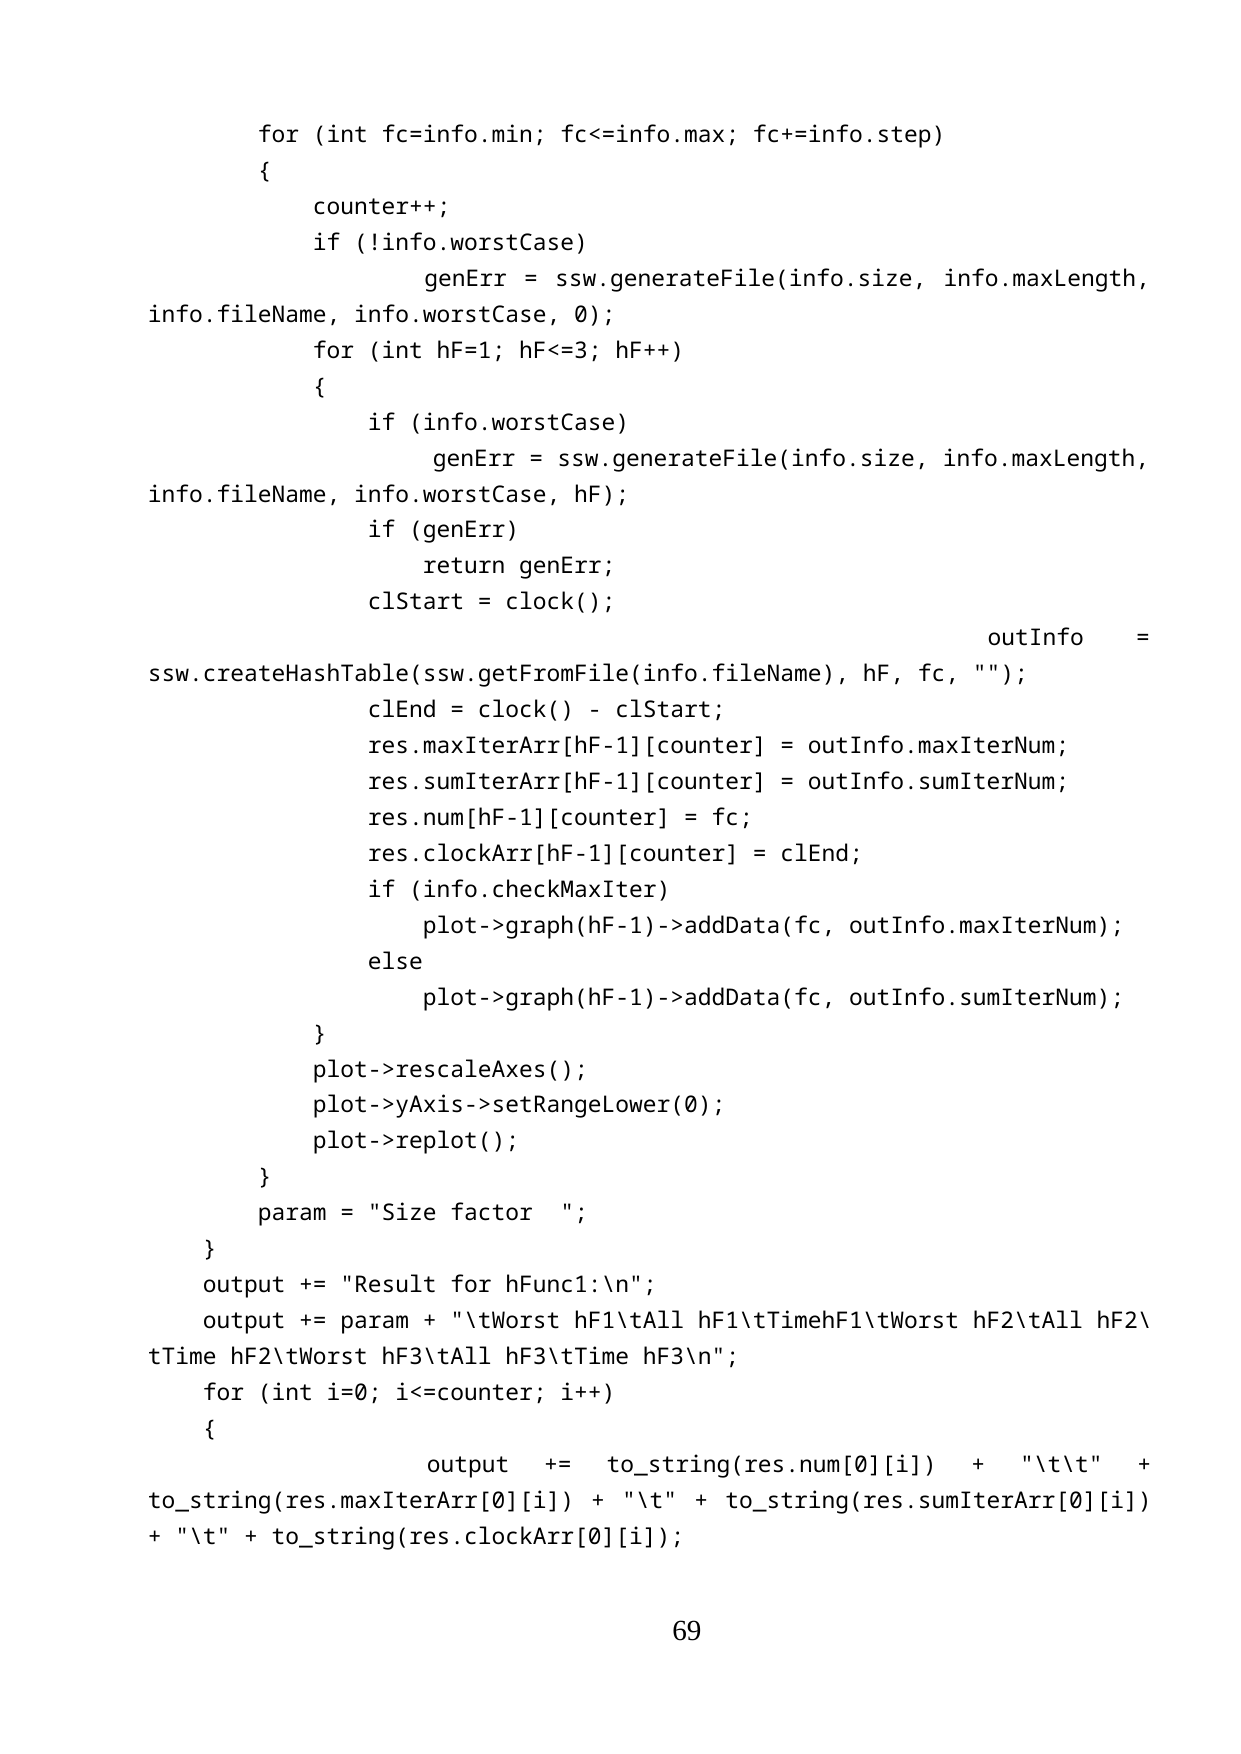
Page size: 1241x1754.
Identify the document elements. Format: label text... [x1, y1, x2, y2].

text clStart = clock(); [148, 585, 1152, 617]
text for (int fc=info.min; fc<=info.max; fc+=info.step) [148, 118, 1152, 149]
text if (info.worstCase) [148, 406, 1152, 437]
text else [148, 945, 1152, 976]
text output += to_string(res.num[0][i]) + "\t\t" + to_string(res.maxIterArr[0][i]) + "\t" + to_string(res.sumIterArr[0][i]) + "\t" + to_string(res.clockArr[0][i]); [148, 1448, 1152, 1551]
text param = "Size factor "; [148, 1196, 1152, 1227]
text res.sumIterArr[hF-1][counter] = outInfo.sumIterNum; [148, 765, 1152, 796]
text } [148, 1232, 1152, 1263]
text plot->rescaleAxes(); [148, 1052, 1152, 1084]
text for (int hF=1; hF<=3; hF++) [148, 334, 1152, 365]
text genErr = ssw.generateFile(info.size, info.maxLength, info.fileName, info.worstCase, 0); [148, 262, 1152, 329]
text { [148, 1412, 1152, 1443]
text res.clockArr[hF-1][counter] = clEnd; [148, 837, 1152, 868]
text counter++; [148, 190, 1152, 221]
text genErr = ssw.generateFile(info.size, info.maxLength, info.fileName, info.worstCase, hF); [148, 442, 1152, 509]
text plot->graph(hF-1)->addData(fc, outInfo.maxIterNum); [148, 909, 1152, 940]
text } [148, 1160, 1152, 1192]
text if (info.checkMaxIter) [148, 873, 1152, 904]
text plot->replot(); [148, 1124, 1152, 1156]
text res.num[hF-1][counter] = fc; [148, 801, 1152, 832]
text { [148, 370, 1152, 401]
text for (int i=0; i<=counter; i++) [148, 1376, 1152, 1407]
text { [148, 154, 1152, 185]
text plot->graph(hF-1)->addData(fc, outInfo.sumIterNum); [148, 981, 1152, 1012]
text res.maxIterArr[hF-1][counter] = outInfo.maxIterNum; [148, 729, 1152, 760]
text output += param + "\tWorst hF1\tAll hF1\tTimehF1\tWorst hF2\tAll hF2\tTime hF2\tWorst hF3\tAll hF3\tTime hF3\n"; [148, 1304, 1152, 1371]
text if (genErr) [148, 513, 1152, 545]
text } [148, 1017, 1152, 1048]
text plot->yAxis->setRangeLower(0); [148, 1088, 1152, 1120]
text output += "Result for hFunc1:\n"; [148, 1268, 1152, 1299]
text clEnd = clock() - clStart; [148, 693, 1152, 724]
text outInfo = ssw.createHashTable(ssw.getFromFile(info.fileName), hF, fc, ""); [148, 621, 1152, 688]
text return genErr; [148, 549, 1152, 581]
text if (!info.worstCase) [148, 226, 1152, 257]
